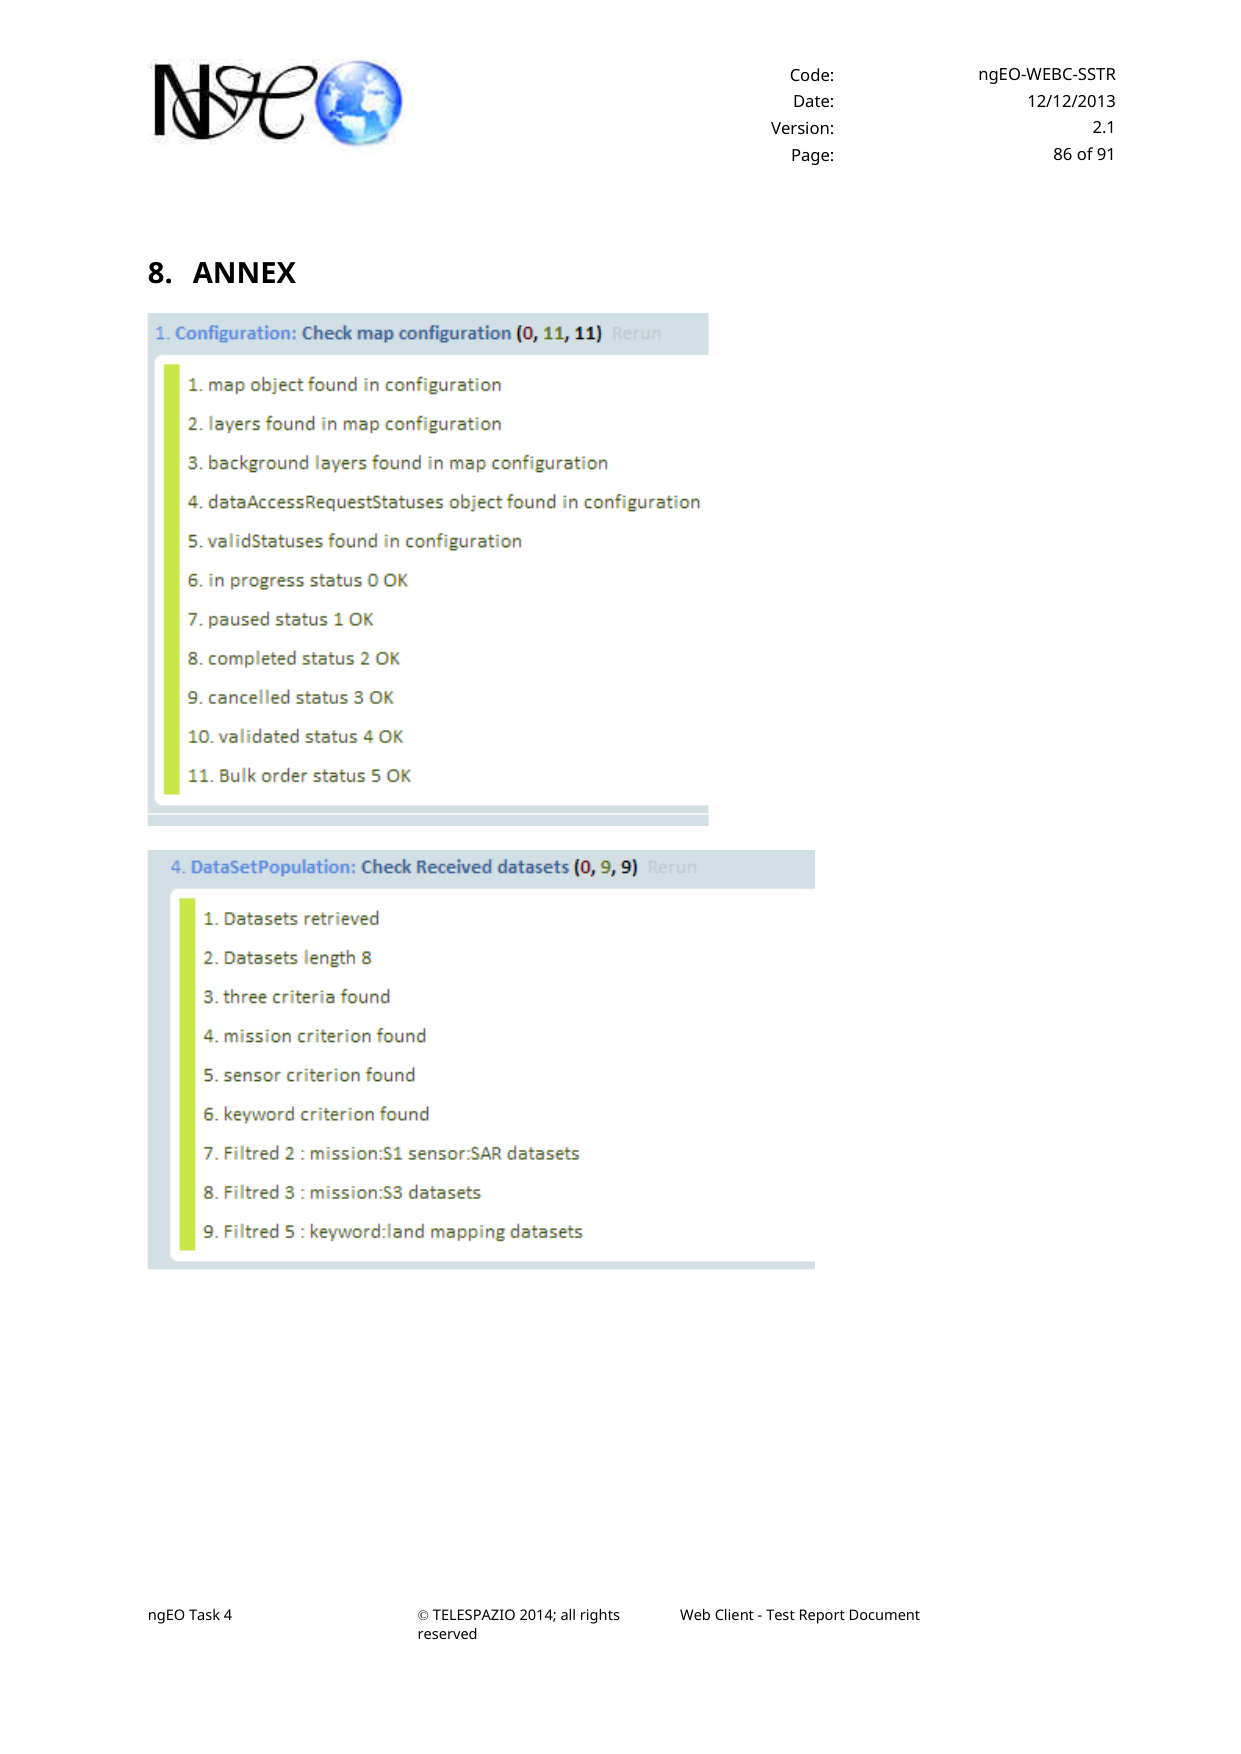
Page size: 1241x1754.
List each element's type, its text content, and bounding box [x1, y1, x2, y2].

picture [147, 313, 709, 826]
picture [147, 850, 815, 1271]
subtitle Annex [148, 253, 1122, 292]
